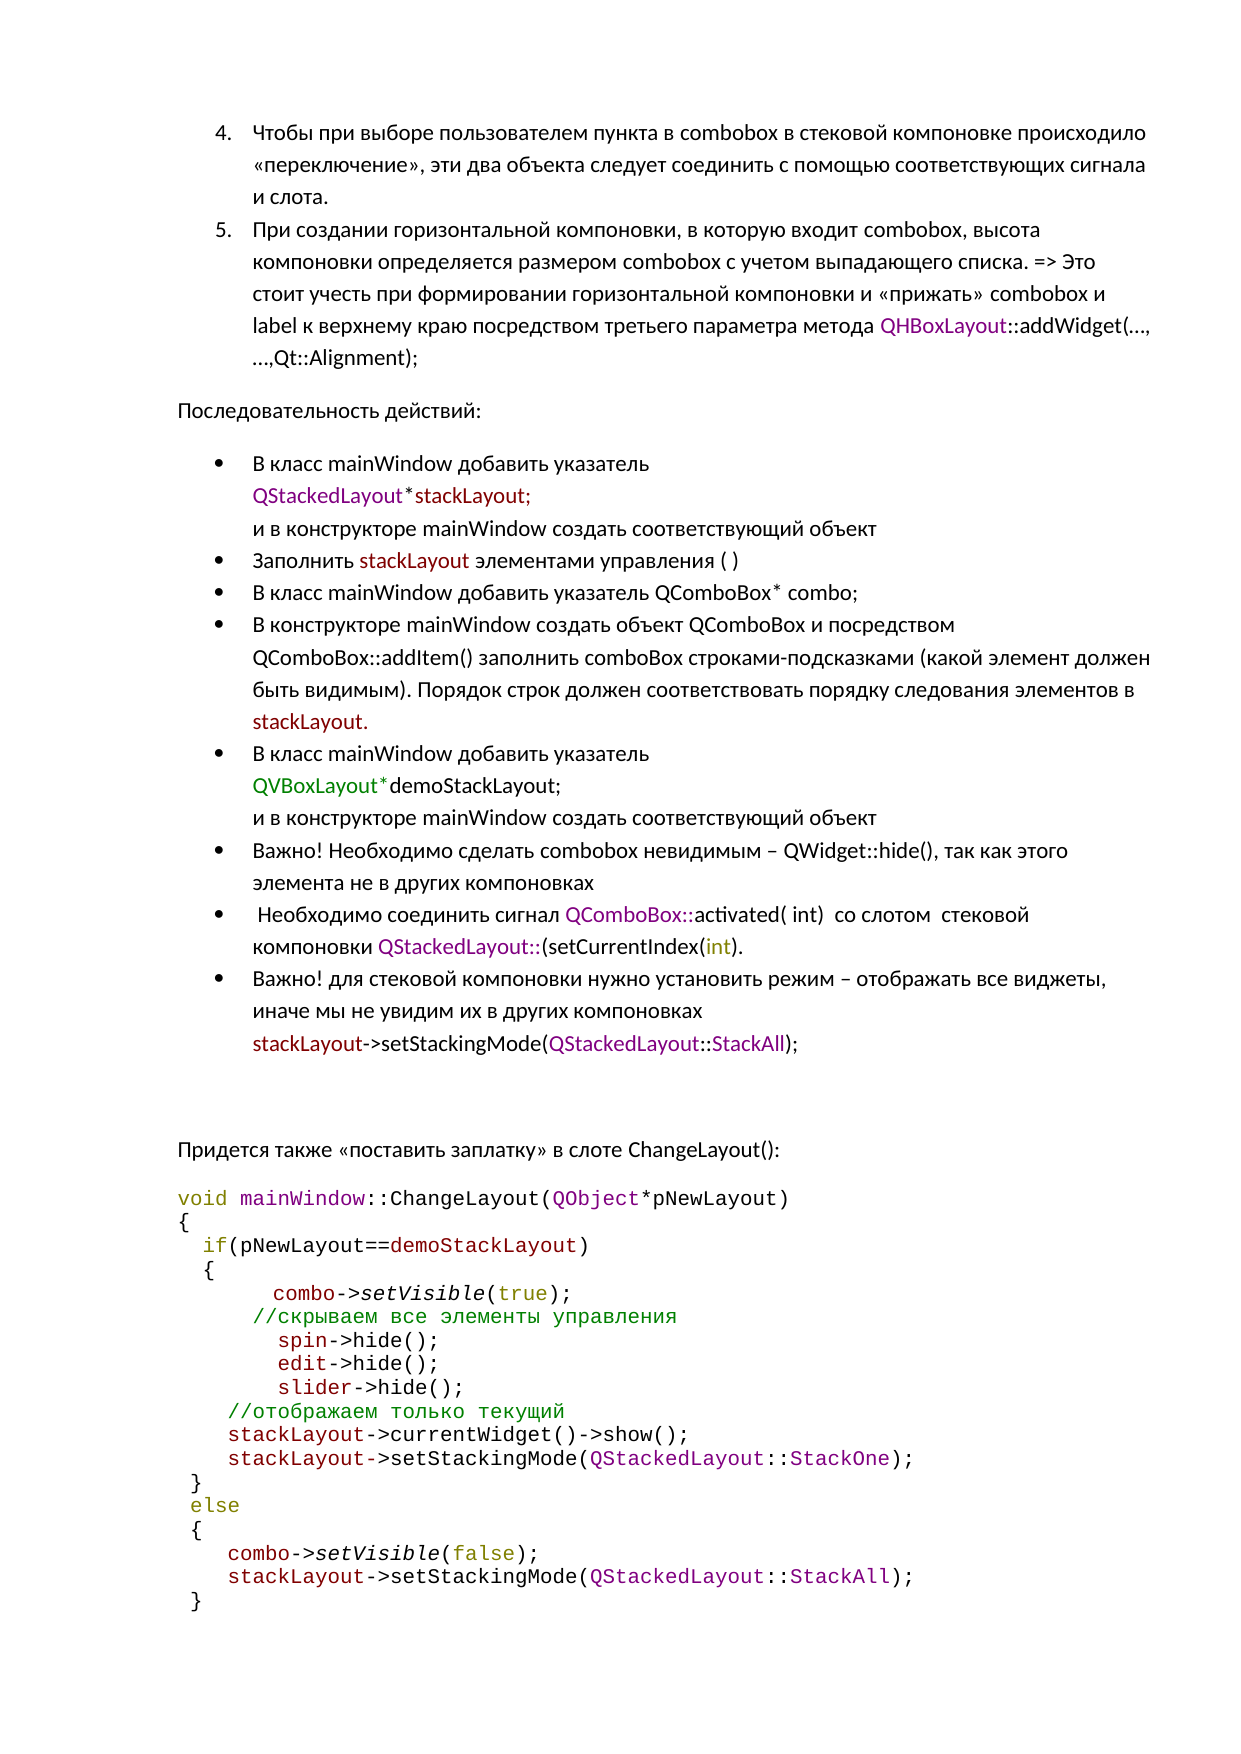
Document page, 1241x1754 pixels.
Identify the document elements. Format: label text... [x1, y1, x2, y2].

text { [177, 1259, 1152, 1282]
text stackLayout->currentWidget()->show(); [177, 1424, 1152, 1448]
list Важно! для стековой компоновки нужно установить режим – отображать все виджеты, иначе мы не увидим их в других компоновках stackLayout->setStackingMode(QStackedLayout::StackAll); [215, 964, 1152, 1057]
text else [177, 1495, 1152, 1519]
text if(pNewLayout==demoStackLayout) [177, 1235, 1152, 1259]
text stackLayout->setStackingMode(QStackedLayout::StackOne); [177, 1448, 1152, 1472]
text stackLayout->setStackingMode(QStackedLayout::StackAll); [177, 1566, 1152, 1590]
text } [177, 1590, 1152, 1613]
text void mainWindow::ChangeLayout(QObject*pNewLayout) [177, 1188, 1152, 1212]
list Важно! Необходимо сделать combobox невидимым – QWidget::hide(), так как этого элемента не в других компоновках [215, 836, 1152, 896]
text Придется также «поставить заплатку» в слоте ChangeLayout(): [177, 1135, 1152, 1163]
text combo->setVisible(true); [177, 1282, 1152, 1306]
text //отображаем только текущий [177, 1401, 1152, 1424]
text edit->hide(); [177, 1353, 1152, 1377]
text { [177, 1212, 1152, 1235]
text { [177, 1519, 1152, 1543]
list В класс mainWindow добавить указатель QComboBox* combo; [215, 578, 1152, 606]
text //скрываем все элементы управления [177, 1306, 1152, 1330]
text slider->hide(); [177, 1377, 1152, 1401]
text combo->setVisible(false); [177, 1543, 1152, 1566]
list В конструкторе mainWindow создать объект QComboBox и посредством QComboBox::addItem() заполнить comboBox строками-подсказками (какой элемент должен быть видимым). Порядок строк должен соответствовать порядку следования элементов в stackLayout. [215, 610, 1152, 735]
list В класс mainWindow добавить указатель QStackedLayout*stackLayout; и в конструкторе mainWindow создать соответствующий объект [215, 449, 1152, 542]
text } [177, 1472, 1152, 1495]
list В класс mainWindow добавить указатель QVBoxLayout*demoStackLayout; и в конструкторе mainWindow создать соответствующий объект [215, 739, 1152, 832]
text spin->hide(); [177, 1330, 1152, 1353]
list Чтобы при выборе пользователем пункта в combobox в стековой компоновке происходило «переключение», эти два объекта следует соединить с помощью соответствующих сигнала и слота. [215, 118, 1152, 211]
list Необходимо соединить сигнал QComboBox::activated( int) со слотом стековой компоновки QStackedLayout::(setCurrentIndex(int). [215, 900, 1152, 960]
list Заполнить stackLayout элементами управления ( ) [215, 546, 1152, 574]
text Последовательность действий: [177, 396, 1152, 424]
list При создании горизонтальной компоновки, в которую входит combobox, высота компоновки определяется размером combobox с учетом выпадающего списка. => Это стоит учесть при формировании горизонтальной компоновки и «прижать» combobox и label к верхнему краю посредством третьего параметра метода QHBoxLayout::addWidget(…,…,Qt::Alignment); [215, 215, 1152, 371]
